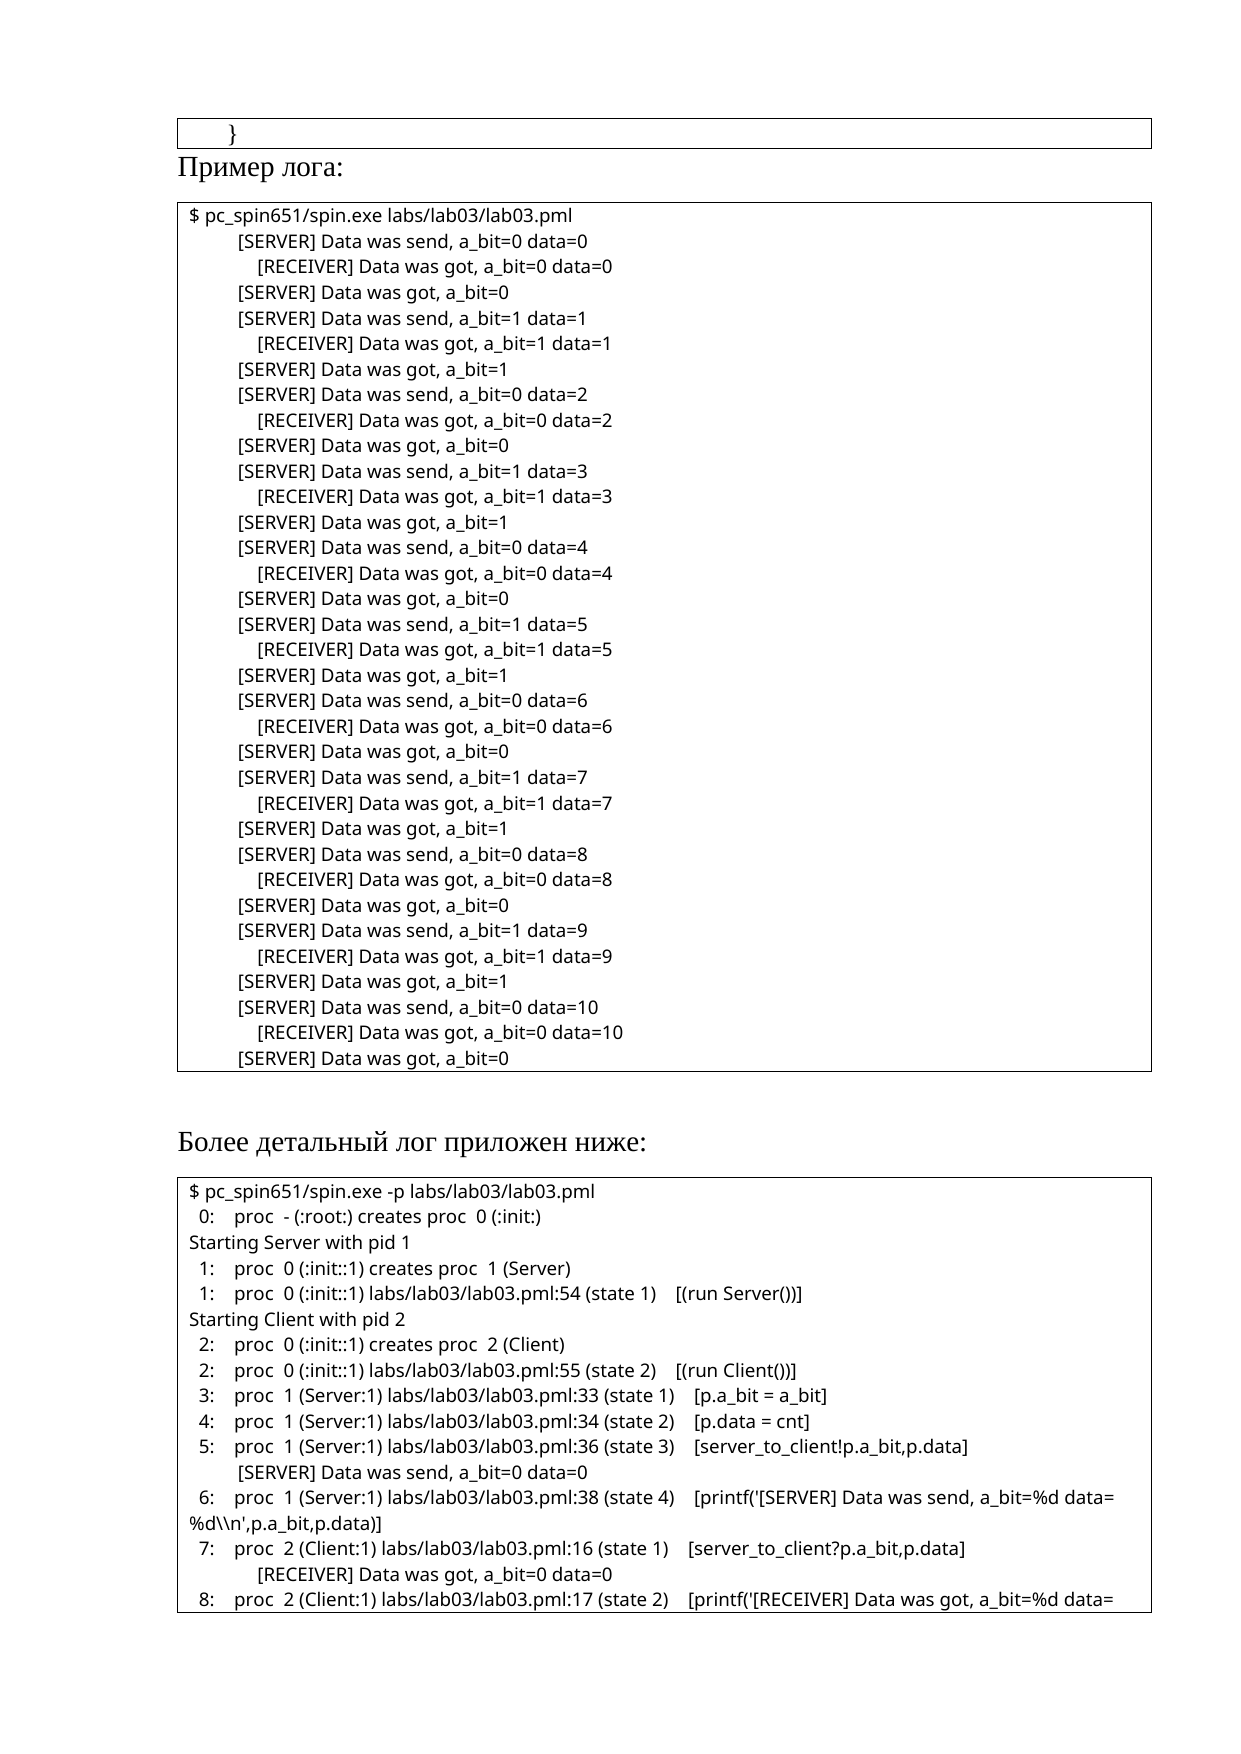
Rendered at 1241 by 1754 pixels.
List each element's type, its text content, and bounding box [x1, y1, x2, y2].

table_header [178, 119, 1151, 148]
text Пример лога: [177, 149, 1152, 182]
table_header $ pc_spin651/spin.exe labs/lab03/lab03.pml [SERVER] Data was send, a_bit=0 data=0 [RECEIVER] Data was got, a_bit=0 data=0 [SERVER] Data was got, a_bit=0 [SERVER] Data was send, a_bit=1 data=1 [RECEIVER] Data was got, a_bit=1 data=1 [SERVER] Data was got, a_bit=1 [SERVER] Data was send, a_bit=0 data=2 [RECEIVER] Data was got, a_bit=0 data=2 [SERVER] Data was got, a_bit=0 [SERVER] Data was send, a_bit=1 data=3 [RECEIVER] Data was got, a_bit=1 data=3 [SERVER] Data was got, a_bit=1 [SERVER] Data was send, a_bit=0 data=4 [RECEIVER] Data was got, a_bit=0 data=4 [SERVER] Data was got, a_bit=0 [SERVER] Data was send, a_bit=1 data=5 [RECEIVER] Data was got, a_bit=1 data=5 [SERVER] Data was got, a_bit=1 [SERVER] Data was send, a_bit=0 data=6 [RECEIVER] Data was got, a_bit=0 data=6 [SERVER] Data was got, a_bit=0 [SERVER] Data was send, a_bit=1 data=7 [RECEIVER] Data was got, a_bit=1 data=7 [SERVER] Data was got, a_bit=1 [SERVER] Data was send, a_bit=0 data=8 [RECEIVER] Data was got, a_bit=0 data=8 [SERVER] Data was got, a_bit=0 [SERVER] Data was send, a_bit=1 data=9 [RECEIVER] Data was got, a_bit=1 data=9 [SERVER] Data was got, a_bit=1 [SERVER] Data was send, a_bit=0 data=10 [RECEIVER] Data was got, a_bit=0 data=10 [SERVER] Data was got, a_bit=0 [178, 203, 1151, 1071]
text Более детальный лог приложен ниже: [177, 1124, 1152, 1158]
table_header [178, 1178, 1151, 1612]
